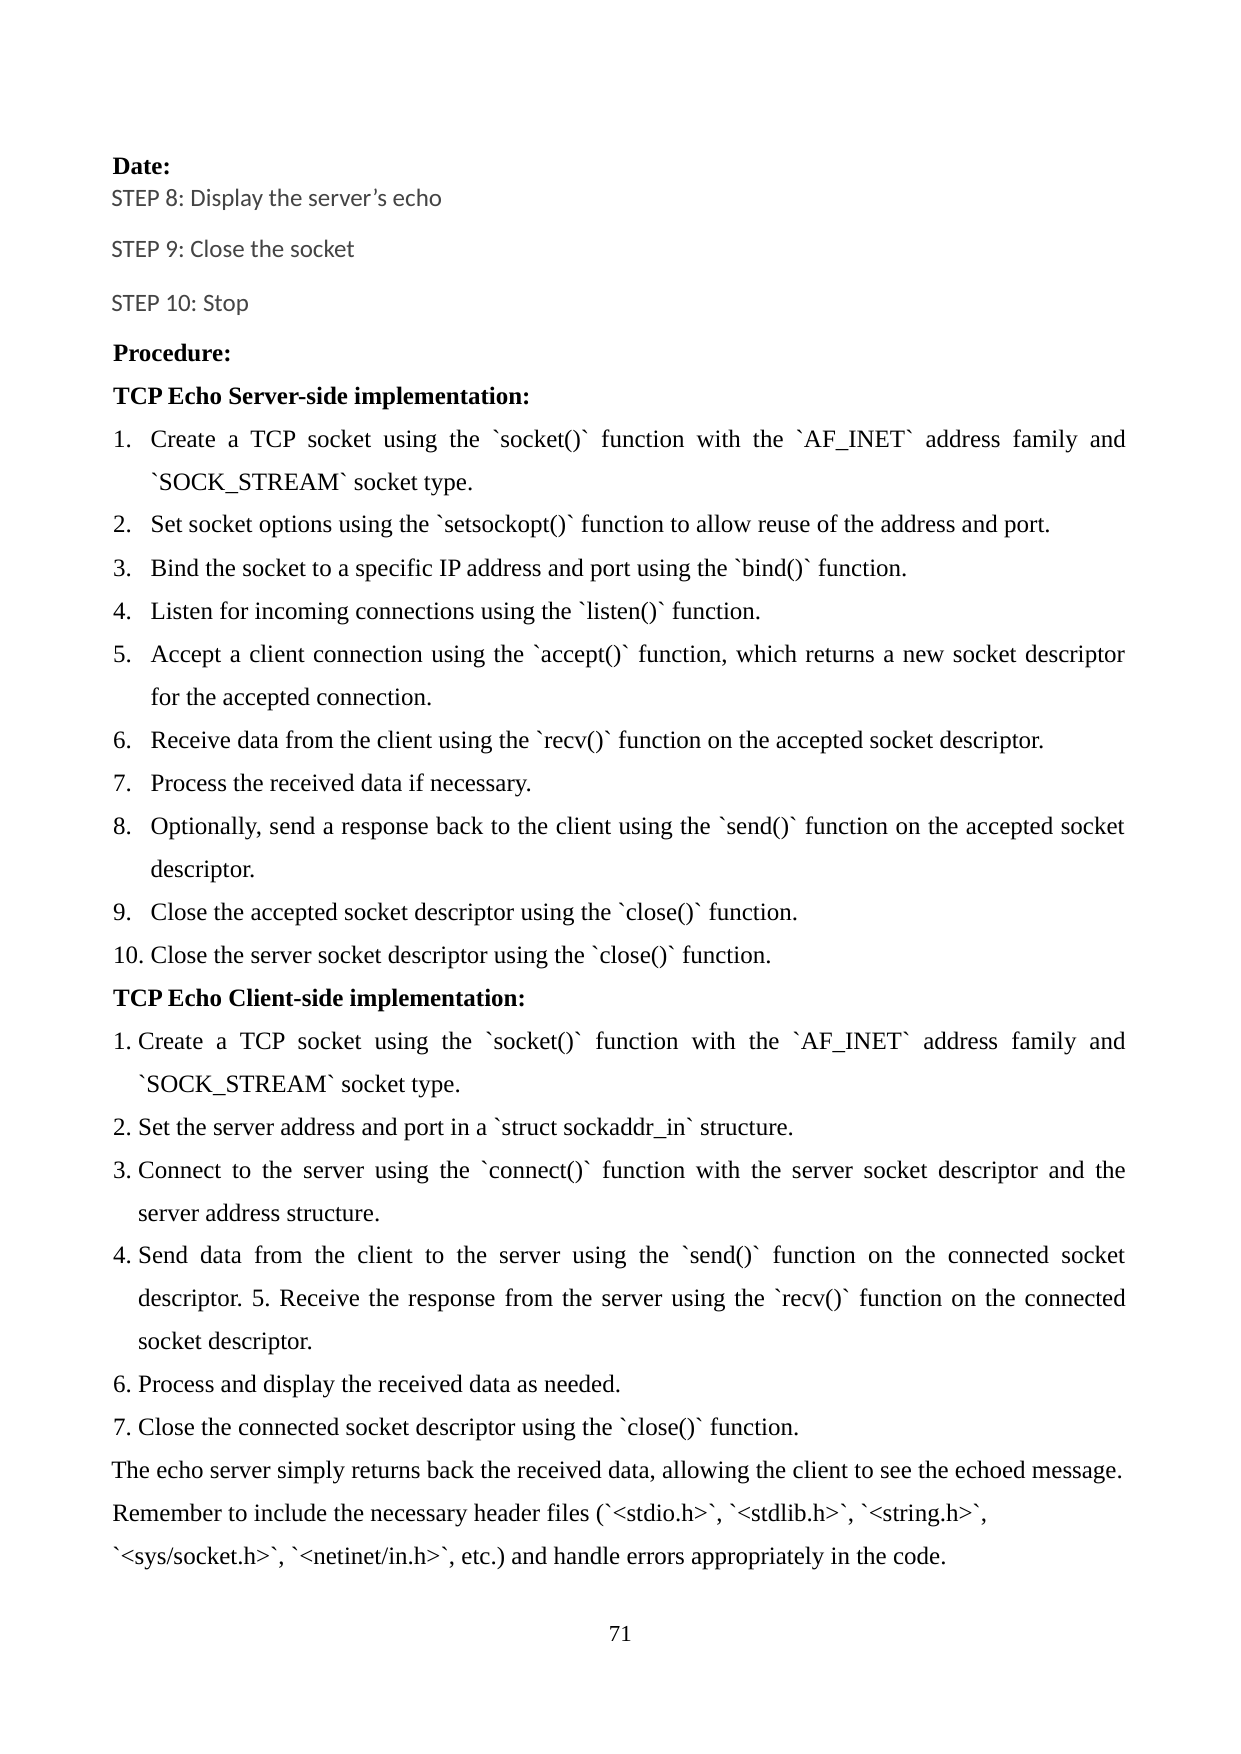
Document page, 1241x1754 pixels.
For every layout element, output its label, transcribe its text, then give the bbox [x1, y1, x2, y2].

list Connect to the server using the `connect()` function with the server socket descriptor and the server address structure. [113, 1155, 1127, 1226]
list Process and display the received data as needed. [113, 1369, 1127, 1398]
list Receive data from the client using the `recv()` function on the accepted socket descriptor. [113, 725, 1127, 753]
text TCP Echo Client-side implementation: [113, 983, 1128, 1012]
list Close the server socket descriptor using the `close()` function. [113, 940, 1127, 969]
list Bind the socket to a specific IP address and port using the `bind()` function. [113, 553, 1127, 581]
text The echo server simply returns back the received data, allowing the client to see the echoed message. Remember to include the necessary header files (`<stdio.h>`, `<stdlib.h>`, `<string.h>`, `<sys/socket.h>`, `<netinet/in.h>`, etc.) and handle errors appropriately in the code. [111, 1455, 1128, 1570]
text STEP 9: Close the socket [111, 233, 1128, 264]
list Create a TCP socket using the `socket()` function with the `AF_INET` address family and `SOCK_STREAM` socket type. [113, 424, 1127, 495]
text STEP 8: Display the server’s echo [111, 182, 1128, 212]
list Set socket options using the `setsockopt()` function to allow reuse of the address and port. [113, 509, 1127, 538]
list Create a TCP socket using the `socket()` function with the `AF_INET` address family and `SOCK_STREAM` socket type. [113, 1026, 1127, 1097]
list Listen for incoming connections using the `listen()` function. [113, 596, 1127, 624]
list Send data from the client to the server using the `send()` function on the connected socket descriptor. 5. Receive the response from the server using the `recv()` function on the connected socket descriptor. [113, 1240, 1127, 1355]
list Close the accepted socket descriptor using the `close()` function. [113, 897, 1127, 926]
list Accept a client connection using the `accept()` function, which returns a new socket descriptor for the accepted connection. [113, 639, 1127, 711]
list Set the server address and port in a `struct sockaddr_in` structure. [113, 1112, 1127, 1140]
text STEP 10: Stop [111, 287, 1128, 318]
list Optionally, send a response back to the client using the `send()` function on the accepted socket descriptor. [113, 811, 1127, 883]
list Process the received data if necessary. [113, 768, 1127, 797]
text TCP Echo Server-side implementation: [113, 381, 1128, 410]
list Close the connected socket descriptor using the `close()` function. [113, 1412, 1127, 1441]
text Procedure: [113, 338, 1128, 367]
